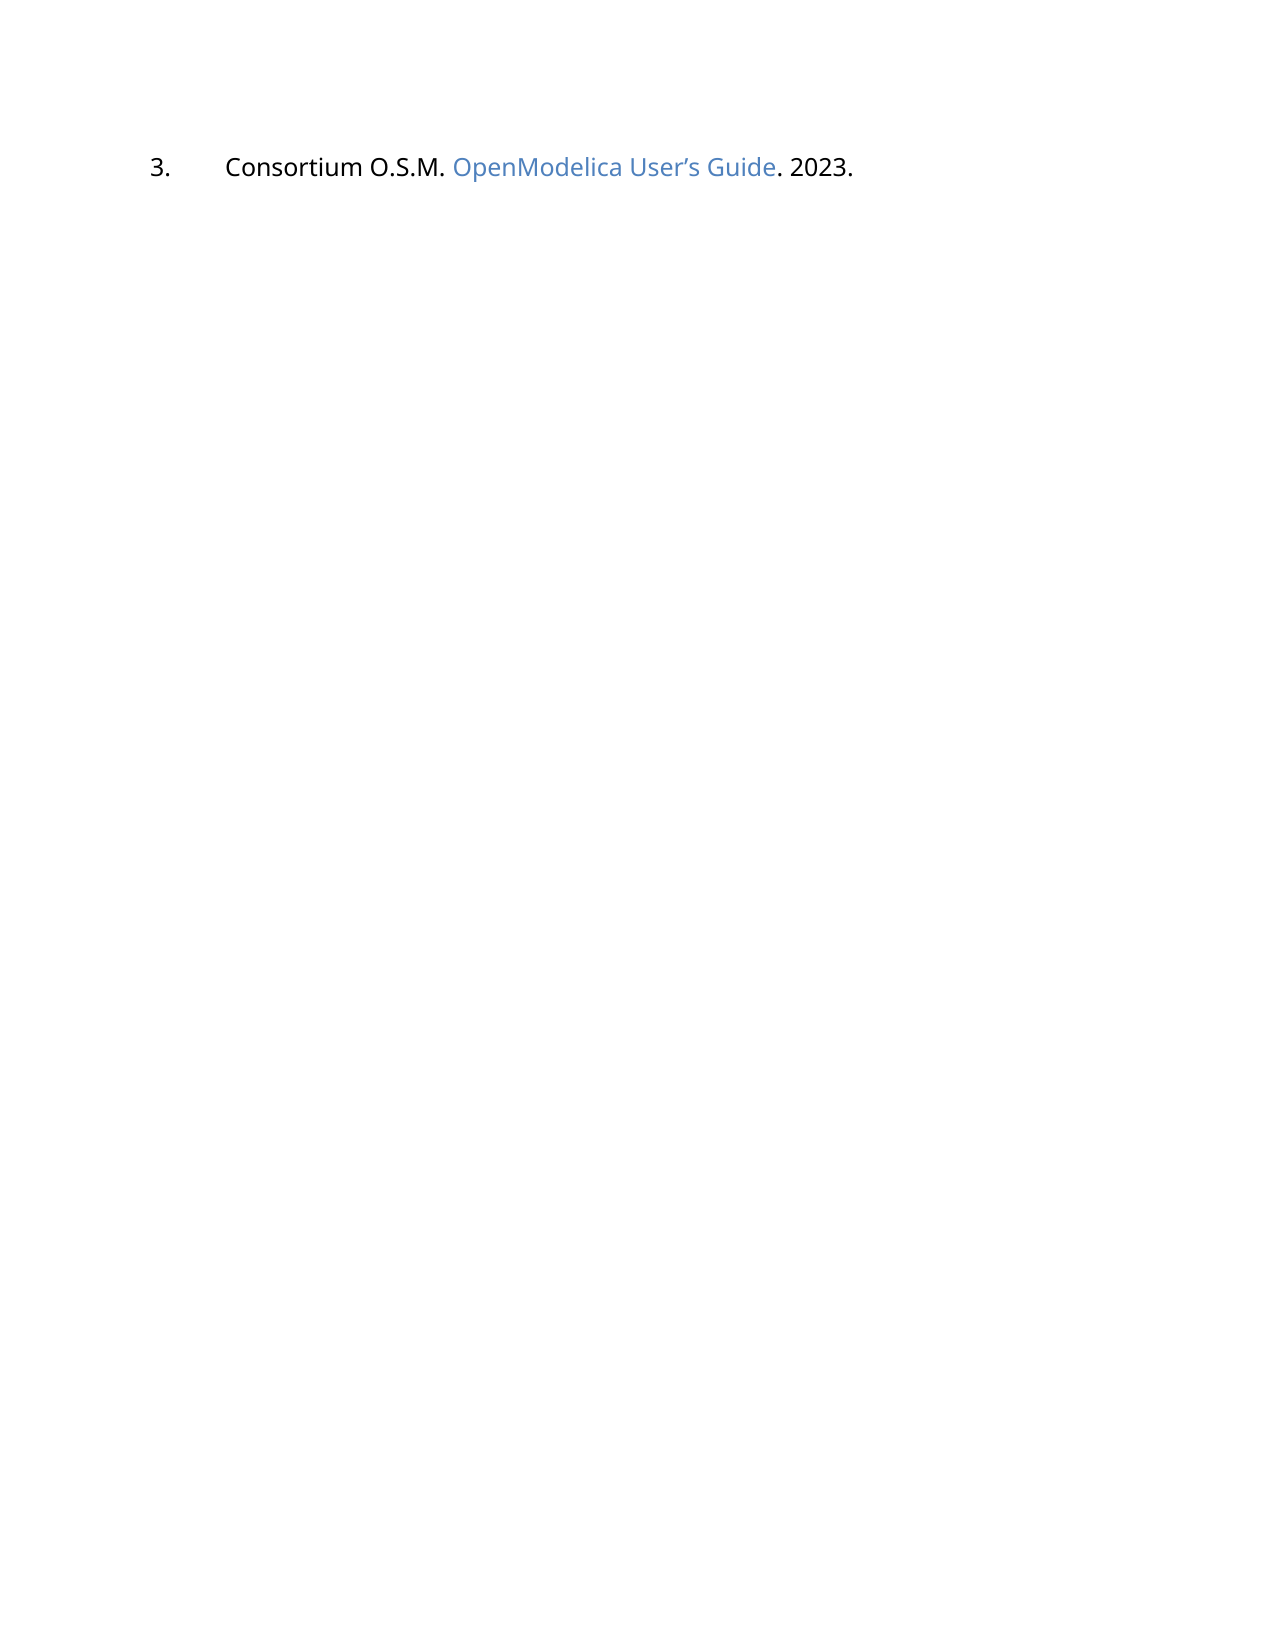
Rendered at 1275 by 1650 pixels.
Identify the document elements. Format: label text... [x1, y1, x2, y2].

text 3. Consortium O.S.M. OpenModelica User’s Guide. 2023. [150, 150, 1125, 184]
